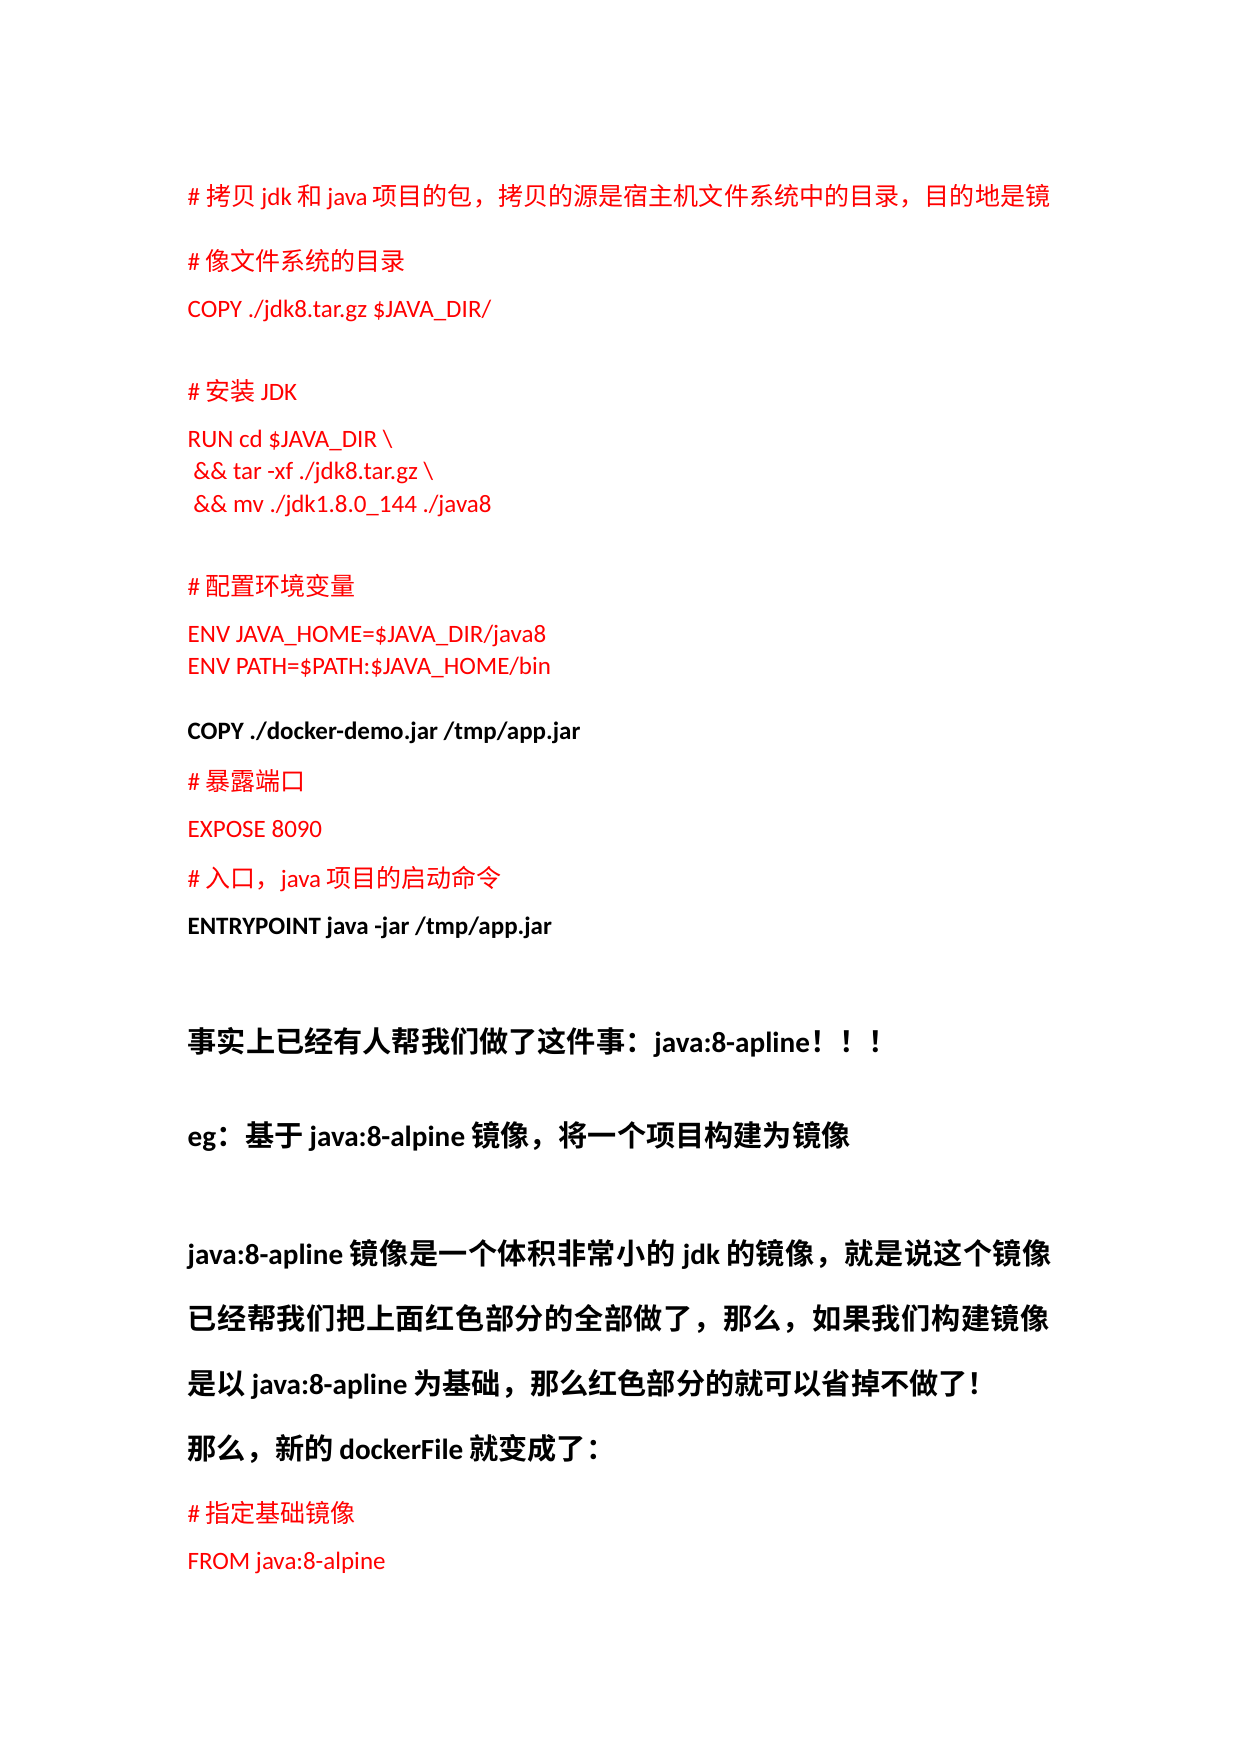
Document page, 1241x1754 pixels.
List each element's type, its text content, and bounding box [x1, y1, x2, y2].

text 事实上已经有人帮我们做了这件事：java:8-apline！！！ [187, 1007, 1053, 1072]
text # 入口，java项目的启动命令 [187, 844, 1053, 909]
text java:8-apline镜像是一个体积非常小的jdk的镜像，就是说这个镜像已经帮我们把上面红色部分的全部做了，那么，如果我们构建镜像是以java:8-apline为基础，那么红色部分的就可以省掉不做了！ [187, 1219, 1053, 1414]
text ENV JAVA_HOME=$JAVA_DIR/java8 [187, 617, 1053, 649]
text # 暴露端口 [187, 747, 1053, 812]
text COPY ./docker-demo.jar /tmp/app.jar [187, 714, 1053, 747]
text ENTRYPOINT java -jar /tmp/app.jar [187, 909, 1053, 942]
text EXPOSE 8090 [187, 812, 1053, 844]
text && tar -xf ./jdk8.tar.gz \ [187, 454, 1053, 487]
text # 指定基础镜像 [187, 1479, 1053, 1544]
text FROM java:8-alpine [187, 1544, 1053, 1577]
text ENV PATH=$PATH:$JAVA_HOME/bin [187, 649, 1053, 682]
text # 配置环境变量 [187, 552, 1053, 617]
text 那么，新的dockerFile就变成了： [187, 1414, 1053, 1479]
text # 拷贝jdk和java项目的包，拷贝的源是宿主机文件系统中的目录，目的地是镜# 像文件系统的目录 [187, 162, 1053, 292]
text # 安装JDK [187, 357, 1053, 422]
subtitle eg：基于java:8-alpine镜像，将一个项目构建为镜像 [187, 1101, 1053, 1166]
text && mv ./jdk1.8.0_144 ./java8 [187, 487, 1053, 519]
text RUN cd $JAVA_DIR \ [187, 422, 1053, 454]
text COPY ./jdk8.tar.gz $JAVA_DIR/ [187, 292, 1053, 324]
